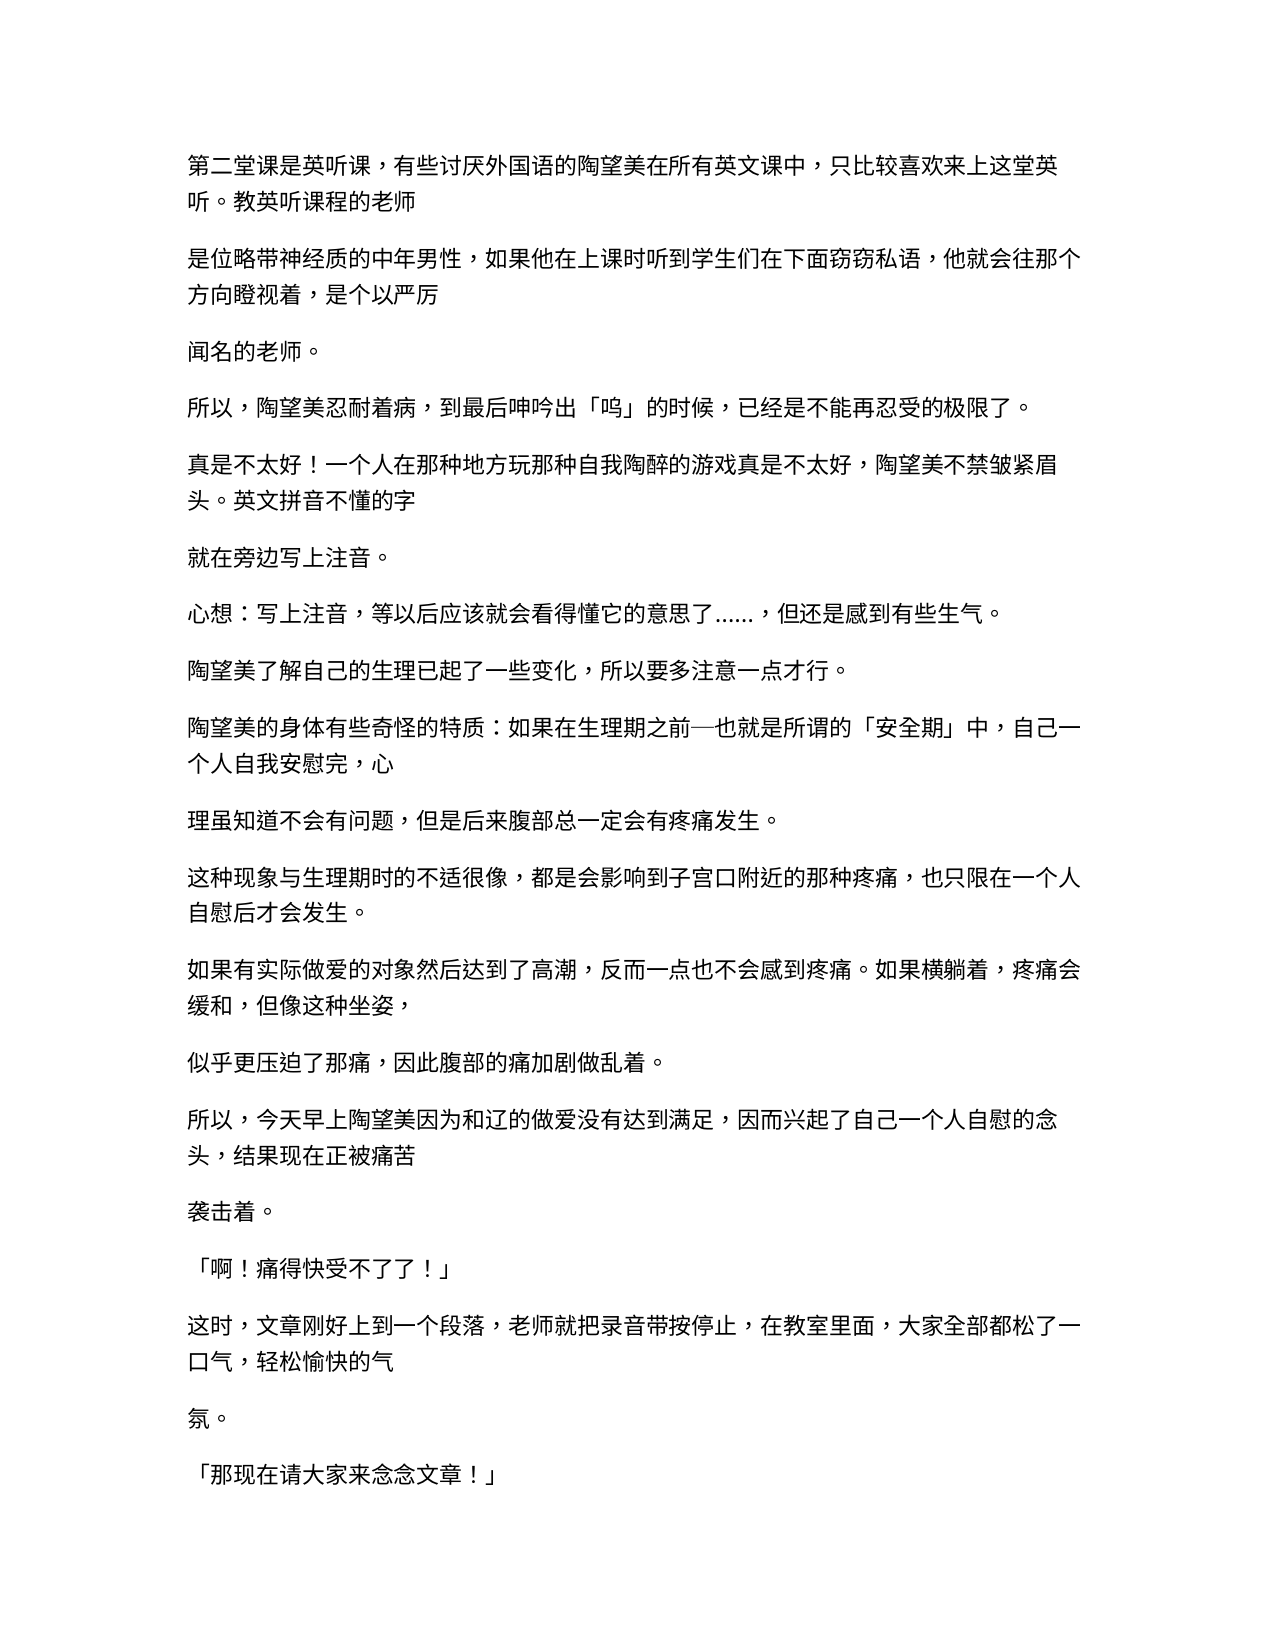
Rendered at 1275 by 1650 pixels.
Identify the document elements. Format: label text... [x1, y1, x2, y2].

text 心想：写上注音，等以后应该就会看得懂它的意思了……，但还是感到有些生气。 [187, 598, 1087, 630]
text 所以，陶望美忍耐着病，到最后呻吟出「呜」的时候，已经是不能再忍受的极限了。 [187, 392, 1087, 423]
text 这种现象与生理期时的不适很像，都是会影响到子宫口附近的那种疼痛，也只限在一个人自慰后才会发生。 [187, 861, 1087, 929]
text 「那现在请大家来念念文章！」 [187, 1459, 1087, 1491]
text 如果有实际做爱的对象然后达到了高潮，反而一点也不会感到疼痛。如果横躺着，疼痛会缓和，但像这种坐姿， [187, 954, 1087, 1021]
text 「啊！痛得快受不了了！」 [187, 1253, 1087, 1284]
text 真是不太好！一个人在那种地方玩那种自我陶醉的游戏真是不太好，陶望美不禁皱紧眉头。英文拼音不懂的字 [187, 449, 1087, 516]
text 这时，文章刚好上到一个段落，老师就把录音带按停止，在教室里面，大家全部都松了一口气，轻松愉快的气 [187, 1310, 1087, 1377]
text 是位略带神经质的中年男性，如果他在上课时听到学生们在下面窃窃私语，他就会往那个方向瞪视着，是个以严厉 [187, 243, 1087, 310]
text 所以，今天早上陶望美因为和辽的做爱没有达到满足，因而兴起了自己一个人自慰的念头，结果现在正被痛苦 [187, 1104, 1087, 1171]
text 袭击着。 [187, 1196, 1087, 1228]
text 闻名的老师。 [187, 335, 1087, 367]
text 理虽知道不会有问题，但是后来腹部总一定会有疼痛发生。 [187, 805, 1087, 836]
text 就在旁边写上注音。 [187, 542, 1087, 573]
text 第二堂课是英听课，有些讨厌外国语的陶望美在所有英文课中，只比较喜欢来上这堂英听。教英听课程的老师 [187, 150, 1087, 217]
text 陶望美的身体有些奇怪的特质：如果在生理期之前─也就是所谓的「安全期」中，自己一个人自我安慰完，心 [187, 712, 1087, 779]
text 氛。 [187, 1403, 1087, 1434]
text 似乎更压迫了那痛，因此腹部的痛加剧做乱着。 [187, 1047, 1087, 1078]
text 陶望美了解自己的生理已起了一些变化，所以要多注意一点才行。 [187, 655, 1087, 686]
